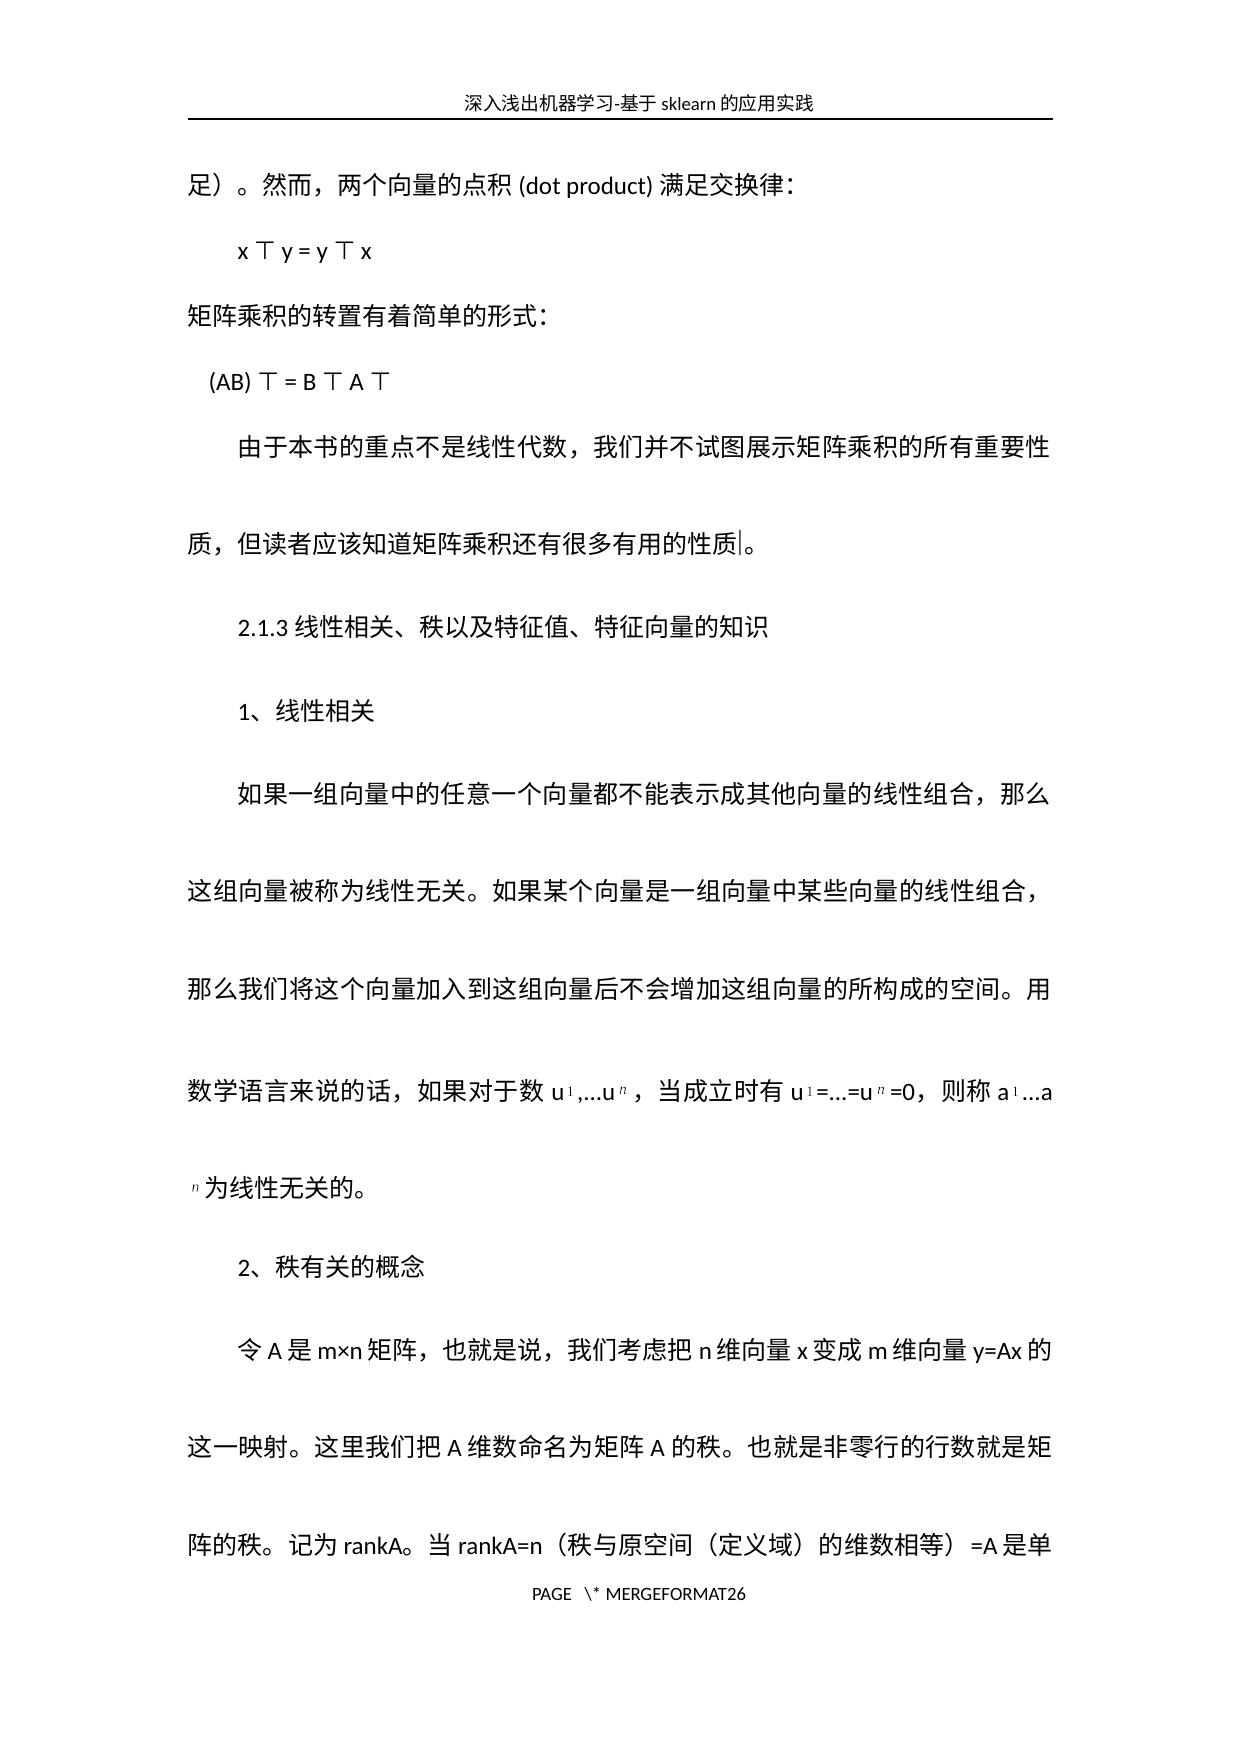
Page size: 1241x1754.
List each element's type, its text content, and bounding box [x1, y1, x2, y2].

text 如果一组向量中的任意一个向量都不能表示成其他向量的线性组合，那么这组向量被称为线性无关。如果某个向量是一组向量中某些向量的线性组合，那么我们将这个向量加入到这组向量后不会增加这组向量的所构成的空间。用数学语言来说的话，如果对于数u,...u，当成立时有u=...=u=0，则称a...a为线性无关的。 [187, 760, 1053, 1215]
text 1、线性相关 [187, 677, 1053, 742]
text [187, 151, 1053, 216]
text 2、秩有关的概念 [187, 1233, 1053, 1298]
text 矩阵乘积的转置有着简单的形式： [187, 282, 1053, 347]
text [187, 1316, 1053, 1576]
text x ⊤ y = y ⊤ x [187, 234, 1053, 267]
text 由于本书的重点不是线性代数，我们并不试图展示矩阵乘积的所有重要性质，但读者应该知道矩阵乘积还有很多有用的性质。 [187, 413, 1053, 575]
text (AB) ⊤ = B ⊤ A ⊤ [187, 365, 1053, 398]
text 2.1.3 线性相关、秩以及特征值、特征向量的知识 [187, 593, 1053, 658]
